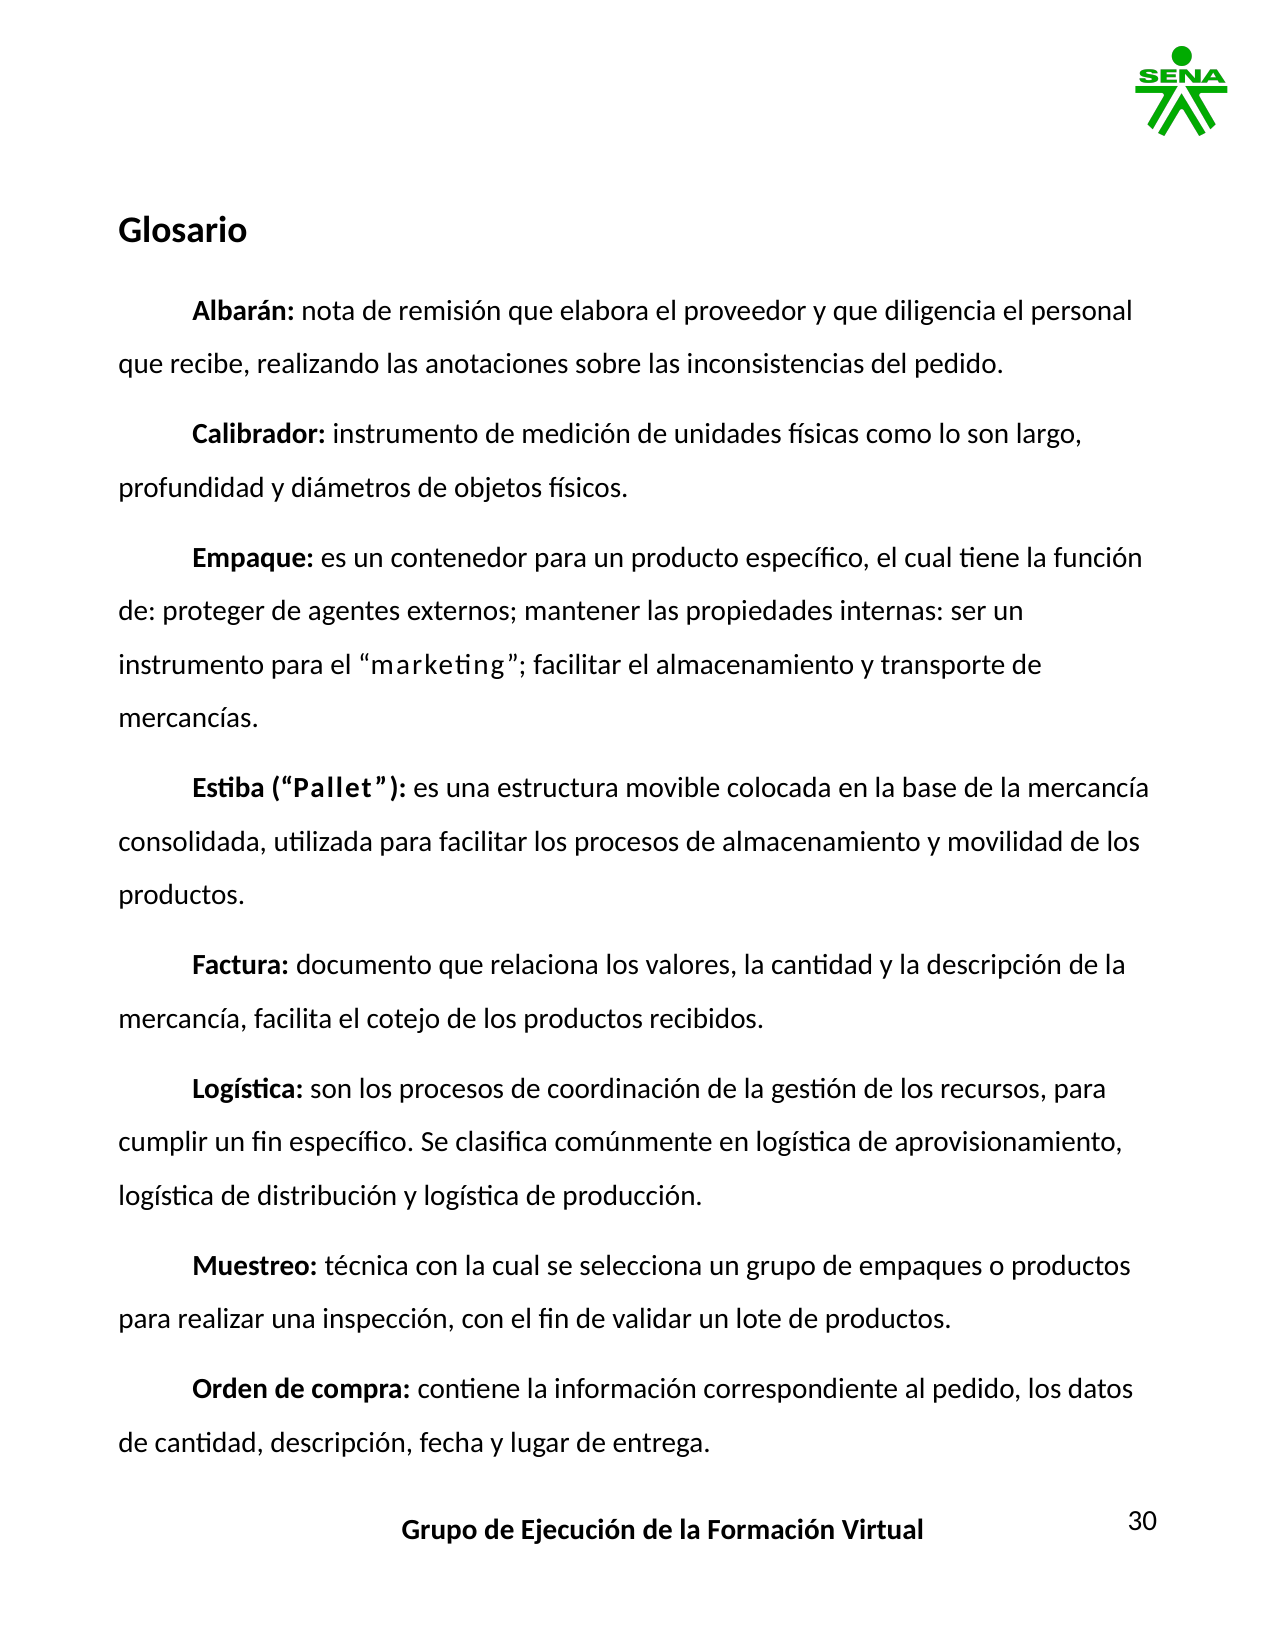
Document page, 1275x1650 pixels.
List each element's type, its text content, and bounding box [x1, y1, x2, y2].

text Muestreo: técnica con la cual se selecciona un grupo de empaques o productos para realizar una inspección, con el fin de validar un lote de productos. [118, 1247, 1157, 1336]
text Logística: son los procesos de coordinación de la gestión de los recursos, para cumplir un fin específico. Se clasifica comúnmente en logística de aprovisionamiento, logística de distribución y logística de producción. [118, 1070, 1157, 1212]
text Albarán: nota de remisión que elabora el proveedor y que diligencia el personal que recibe, realizando las anotaciones sobre las inconsistencias del pedido. [118, 292, 1157, 381]
text Calibrador: instrumento de medición de unidades físicas como lo son largo, profundidad y diámetros de objetos físicos. [118, 415, 1157, 504]
text Estiba (“Pallet”): es una estructura movible colocada en la base de la mercancía consolidada, utilizada para facilitar los procesos de almacenamiento y movilidad de los productos. [118, 769, 1157, 912]
text Factura: documento que relaciona los valores, la cantidad y la descripción de la mercancía, facilita el cotejo de los productos recibidos. [118, 946, 1157, 1035]
text Glosario [118, 206, 1157, 252]
picture [1135, 46, 1228, 136]
text Orden de compra: contiene la información correspondiente al pedido, los datos de cantidad, descripción, fecha y lugar de entrega. [118, 1370, 1157, 1459]
text Empaque: es un contenedor para un producto específico, el cual tiene la función de: proteger de agentes externos; mantener las propiedades internas: ser un instrumento para el “marketing”; facilitar el almacenamiento y transporte de mercancías. [118, 539, 1157, 735]
